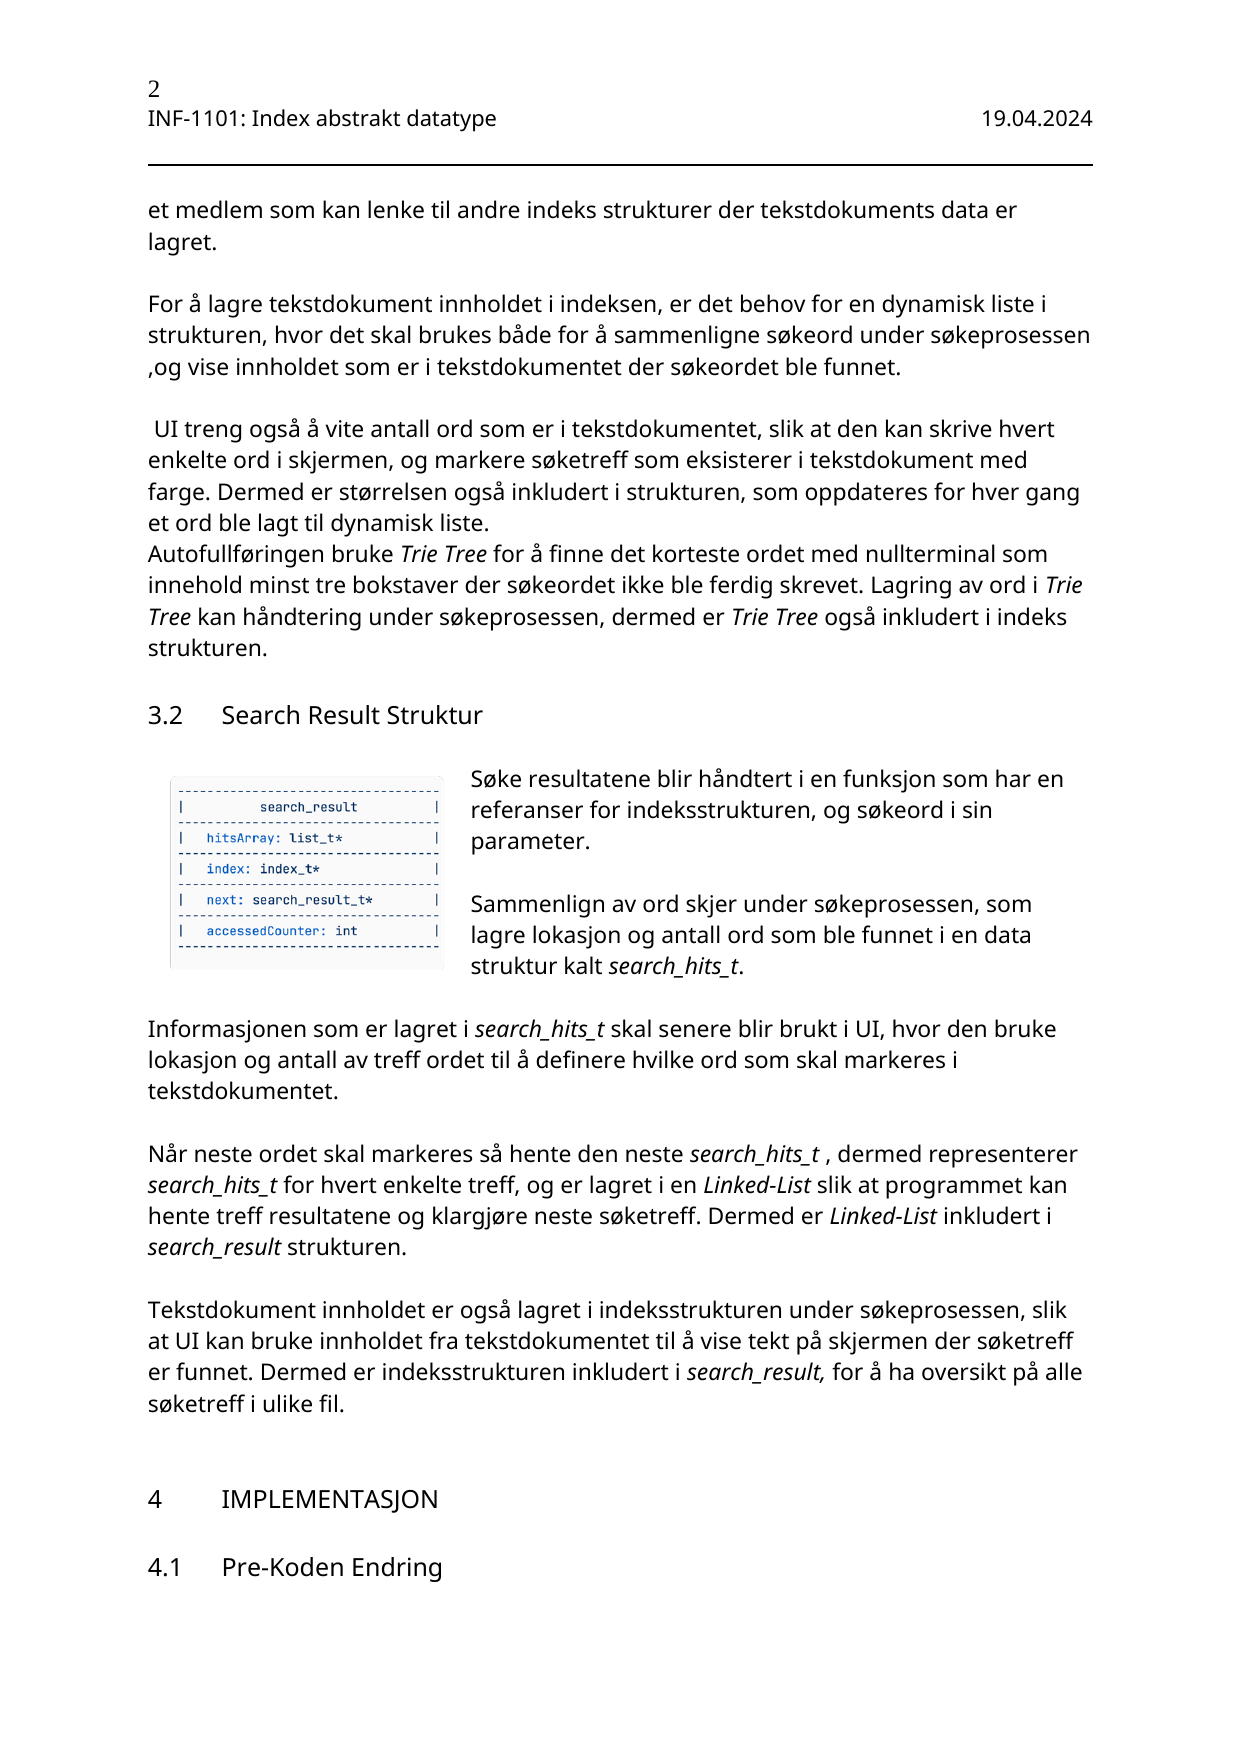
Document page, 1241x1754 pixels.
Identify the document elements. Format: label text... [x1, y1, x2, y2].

text UI treng også å vite antall ord som er i tekstdokumentet, slik at den kan skrive hvert enkelte ord i skjermen, og markere søketreff som eksisterer i tekstdokument med farge. Dermed er størrelsen også inkludert i strukturen, som oppdateres for hver gang et ord ble lagt til dynamisk liste. [148, 413, 1093, 538]
picture [162, 766, 452, 978]
text 4.1 Pre-Koden Endring [148, 1549, 1093, 1583]
text Informasjonen som er lagret i search_hits_t skal senere blir brukt i UI, hvor den bruke lokasjon og antall av treff ordet til å definere hvilke ord som skal markeres i tekstdokumentet. [148, 1013, 1093, 1106]
text 4 IMPLEMENTASJON [148, 1481, 1093, 1515]
text 3.2 Search Result Struktur [148, 697, 1093, 731]
text Tekstdokument innholdet er også lagret i indeksstrukturen under søkeprosessen, slik at UI kan bruke innholdet fra tekstdokumentet til å vise tekt på skjermen der søketreff er funnet. Dermed er indeksstrukturen inkludert i search_result, for å ha oversikt på alle søketreff i ulike fil. [148, 1294, 1093, 1419]
text Når neste ordet skal markeres så hente den neste search_hits_t , dermed representerer search_hits_t for hvert enkelte treff, og er lagret i en Linked-List slik at programmet kan hente treff resultatene og klargjøre neste søketreff. Dermed er Linked-List inkludert i search_result strukturen. [148, 1138, 1093, 1263]
text For å lagre tekstdokument innholdet i indeksen, er det behov for en dynamisk liste i strukturen, hvor det skal brukes både for å sammenligne søkeord under søkeprosessen ,og vise innholdet som er i tekstdokumentet der søkeordet ble funnet. [148, 288, 1093, 382]
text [148, 194, 1093, 257]
text Autofullføringen bruke Trie Tree for å finne det korteste ordet med nullterminal som innehold minst tre bokstaver der søkeordet ikke ble ferdig skrevet. Lagring av ord i Trie Tree kan håndtering under søkeprosessen, dermed er Trie Tree også inkludert i indeks strukturen. [148, 538, 1093, 663]
text Søke resultatene blir håndtert i en funksjon som har en referanser for indeksstrukturen, og søkeord i sin parameter. [148, 763, 1093, 856]
text Sammenlign av ord skjer under søkeprosessen, som lagre lokasjon og antall ord som ble funnet i en data struktur kalt search_hits_t. [148, 888, 1093, 981]
